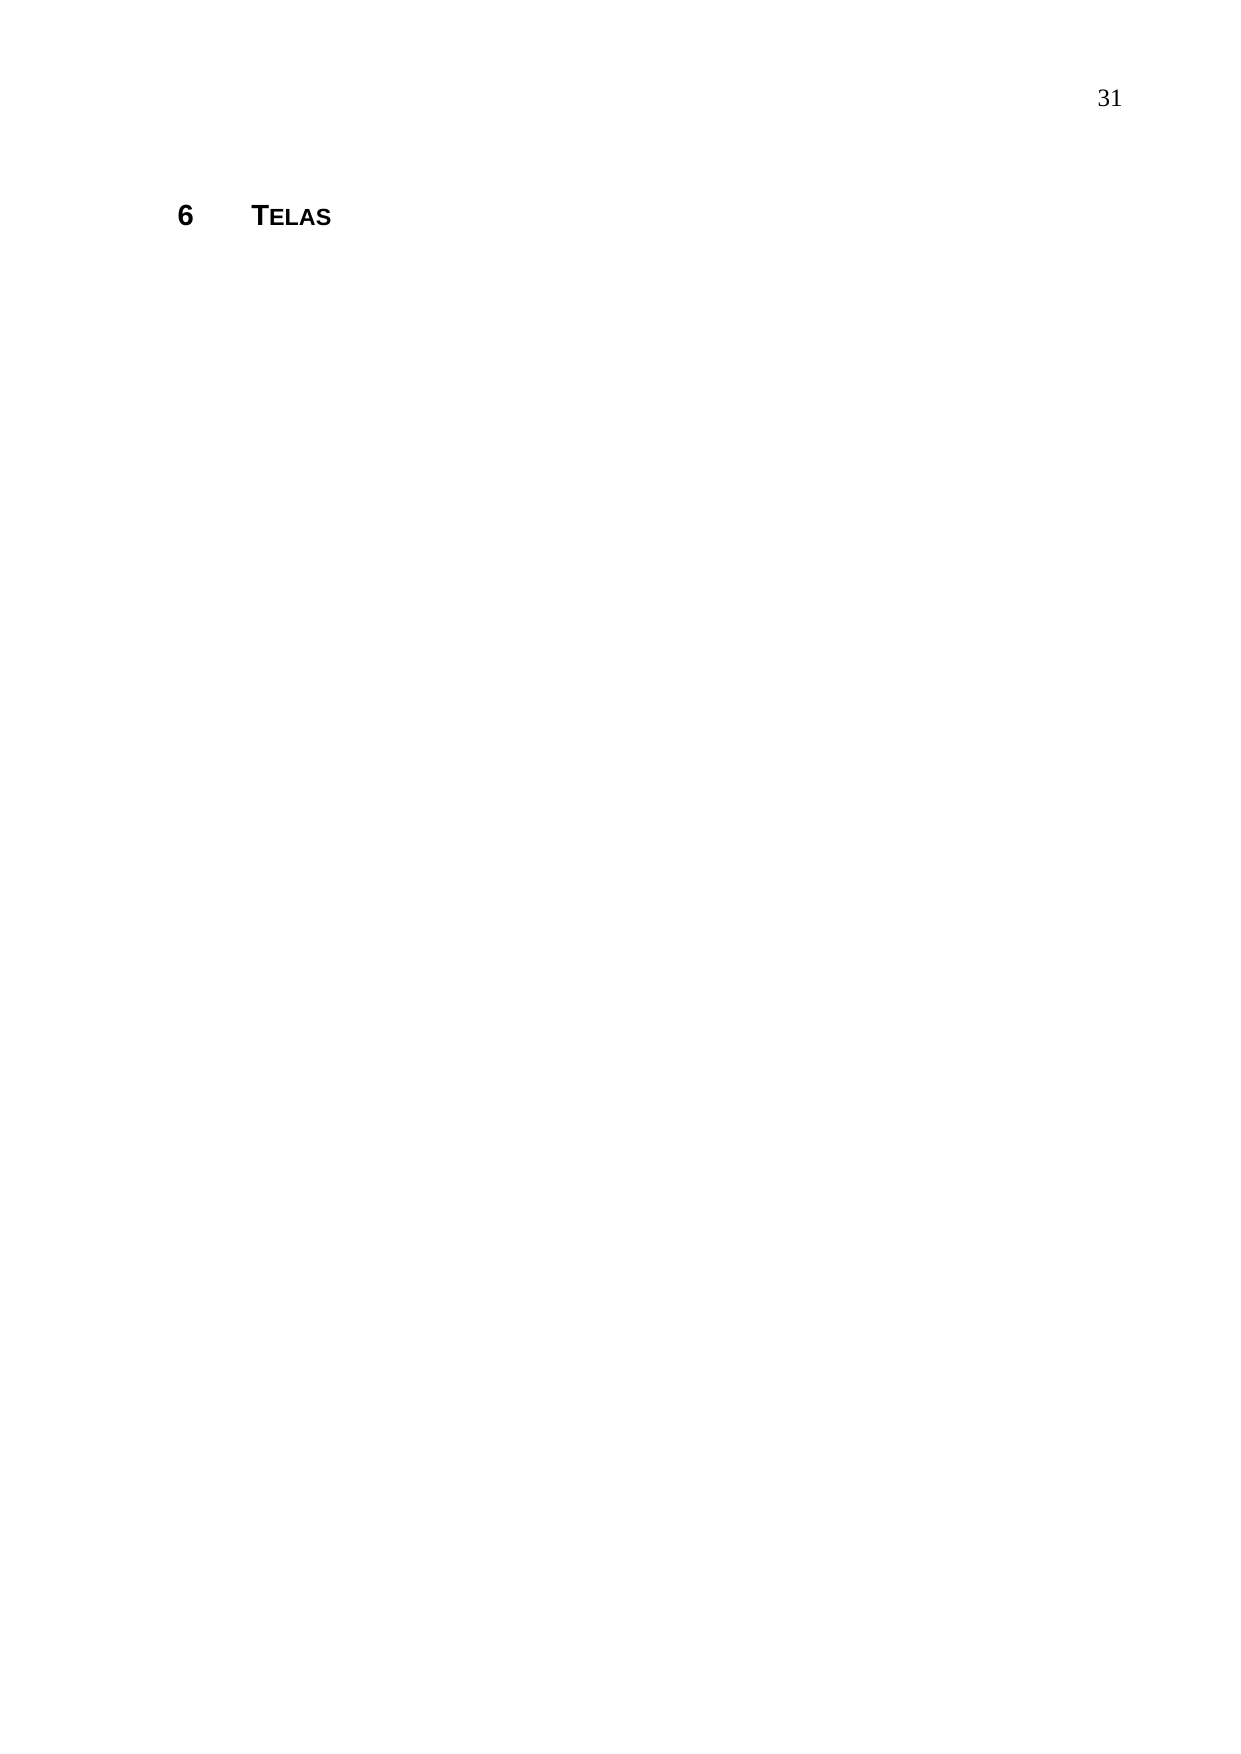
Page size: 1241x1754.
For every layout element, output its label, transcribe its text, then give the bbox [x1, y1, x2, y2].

subtitle Telas [177, 198, 1122, 231]
